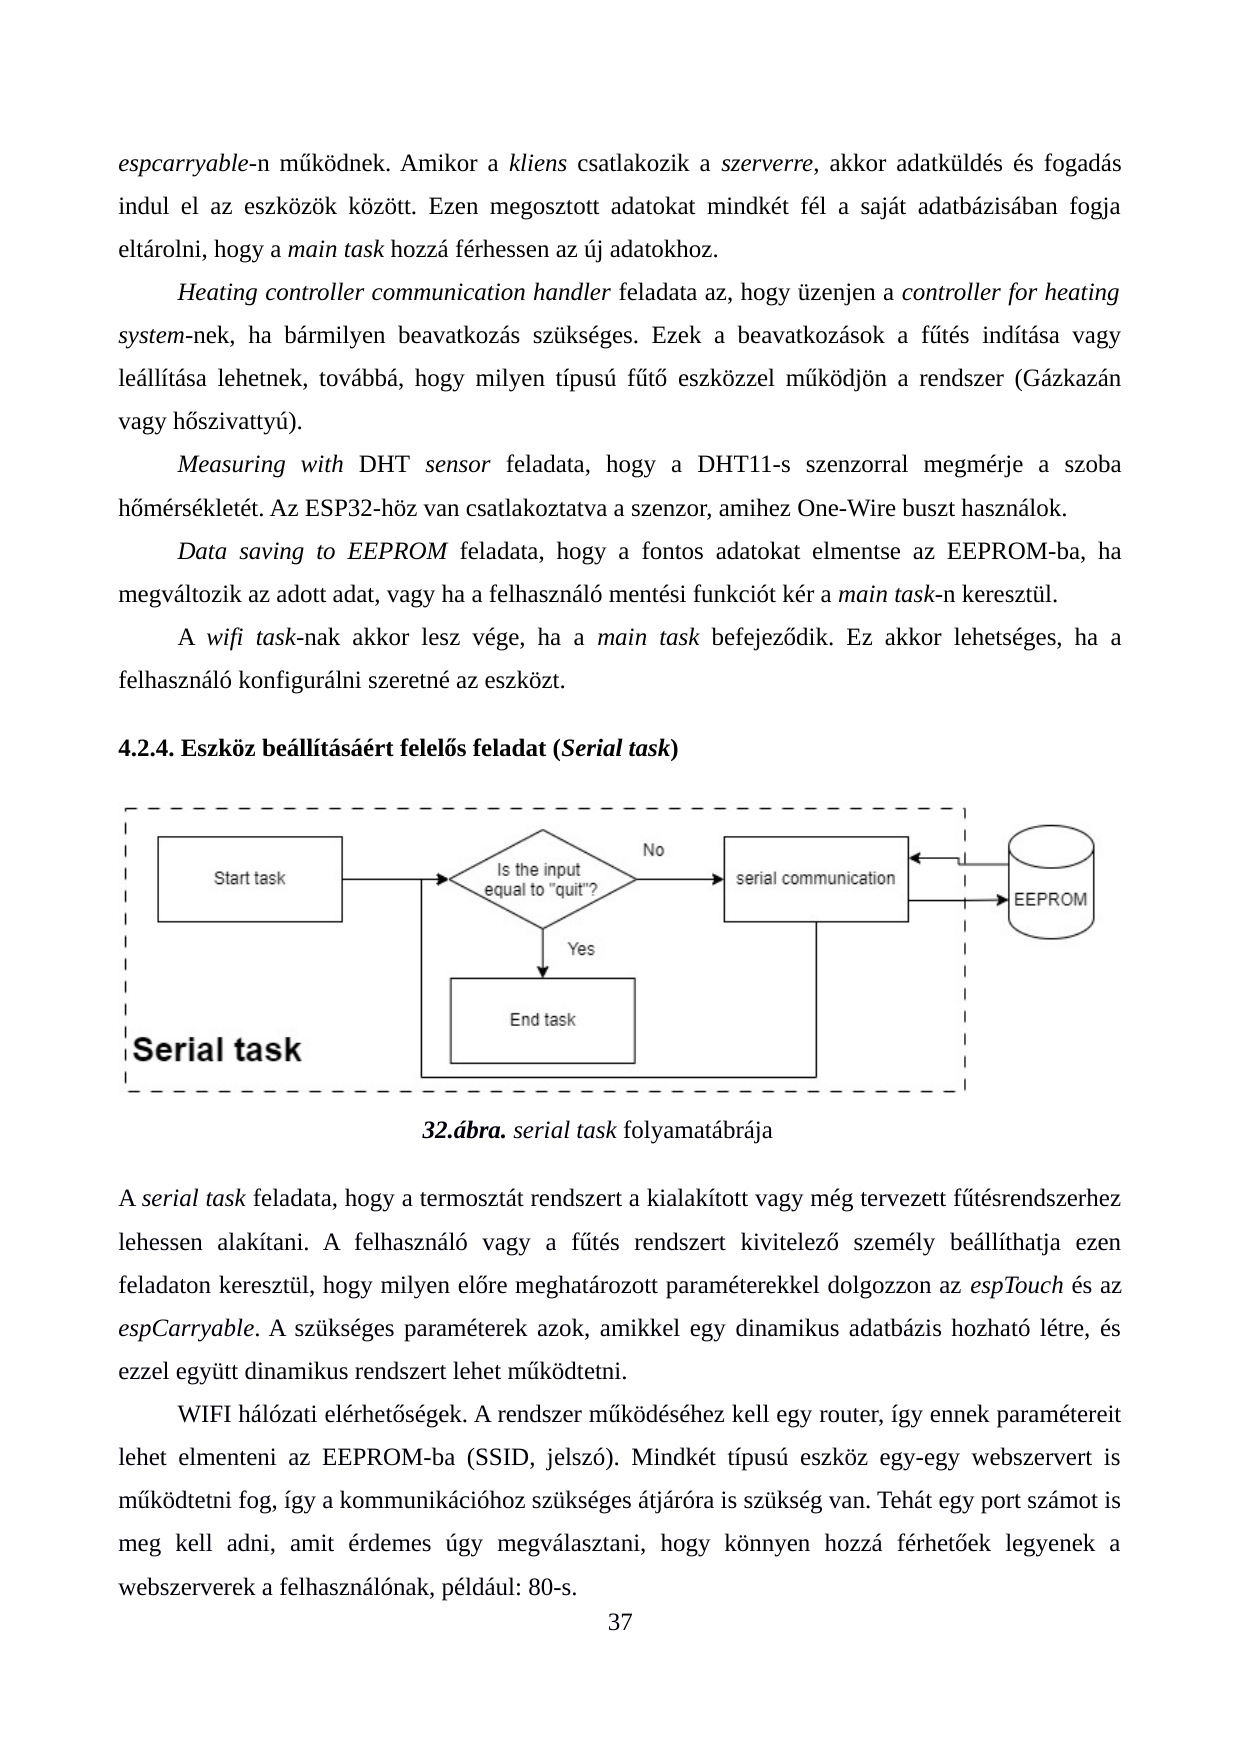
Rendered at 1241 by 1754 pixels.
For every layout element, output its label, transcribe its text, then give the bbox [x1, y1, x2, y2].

text A serial task feladata, hogy a termosztát rendszert a kialakított vagy még tervezett fűtésrendszerhez lehessen alakítani. A felhasználó vagy a fűtés rendszert kivitelező személy beállíthatja ezen feladaton keresztül, hogy milyen előre meghatározott paraméterekkel dolgozzon az espTouch és az espCarryable. A szükséges paraméterek azok, amikkel egy dinamikus adatbázis hozható létre, és ezzel együtt dinamikus rendszert lehet működtetni. [118, 1183, 1122, 1385]
list serial task folyamatábrája [118, 1115, 1122, 1144]
text Heating controller communication handler feladata az, hogy üzenjen a controller for heating system-nek, ha bármilyen beavatkozás szükséges. Ezek a beavatkozások a fűtés indítása vagy leállítása lehetnek, továbbá, hogy milyen típusú fűtő eszközzel működjön a rendszer (Gázkazán vagy hőszivattyú). [118, 277, 1122, 435]
text Data saving to EEPROM feladata, hogy a fontos adatokat elmentse az EEPROM-ba, ha megváltozik az adott adat, vagy ha a felhasználó mentési funkciót kér a main task-n keresztül. [118, 536, 1122, 608]
text A wifi task-nak akkor lesz vége, ha a main task befejeződik. Ez akkor lehetséges, ha a felhasználó konfigurálni szeretné az eszközt. [118, 622, 1122, 694]
text Measuring with DHT sensor feladata, hogy a DHT11-s szenzorral megmérje a szoba hőmérsékletét. Az ESP32-höz van csatlakoztatva a szenzor, amihez One-Wire buszt használok. [118, 449, 1122, 521]
text WIFI hálózati elérhetőségek. A rendszer működéséhez kell egy router, így ennek paramétereit lehet elmenteni az EEPROM-ba (SSID, jelszó). Mindkét típusú eszköz egy-egy webszervert is működtetni fog, így a kommunikációhoz szükséges átjáróra is szükség van. Tehát egy port számot is meg kell adni, amit érdemes úgy megválasztani, hogy könnyen hozzá férhetőek legyenek a webszerverek a felhasználónak, például: 80-s. [118, 1399, 1122, 1600]
subtitle 4.2.4. Eszköz beállításáért felelős feladat (Serial task) [118, 733, 1122, 762]
picture [118, 801, 1123, 1101]
